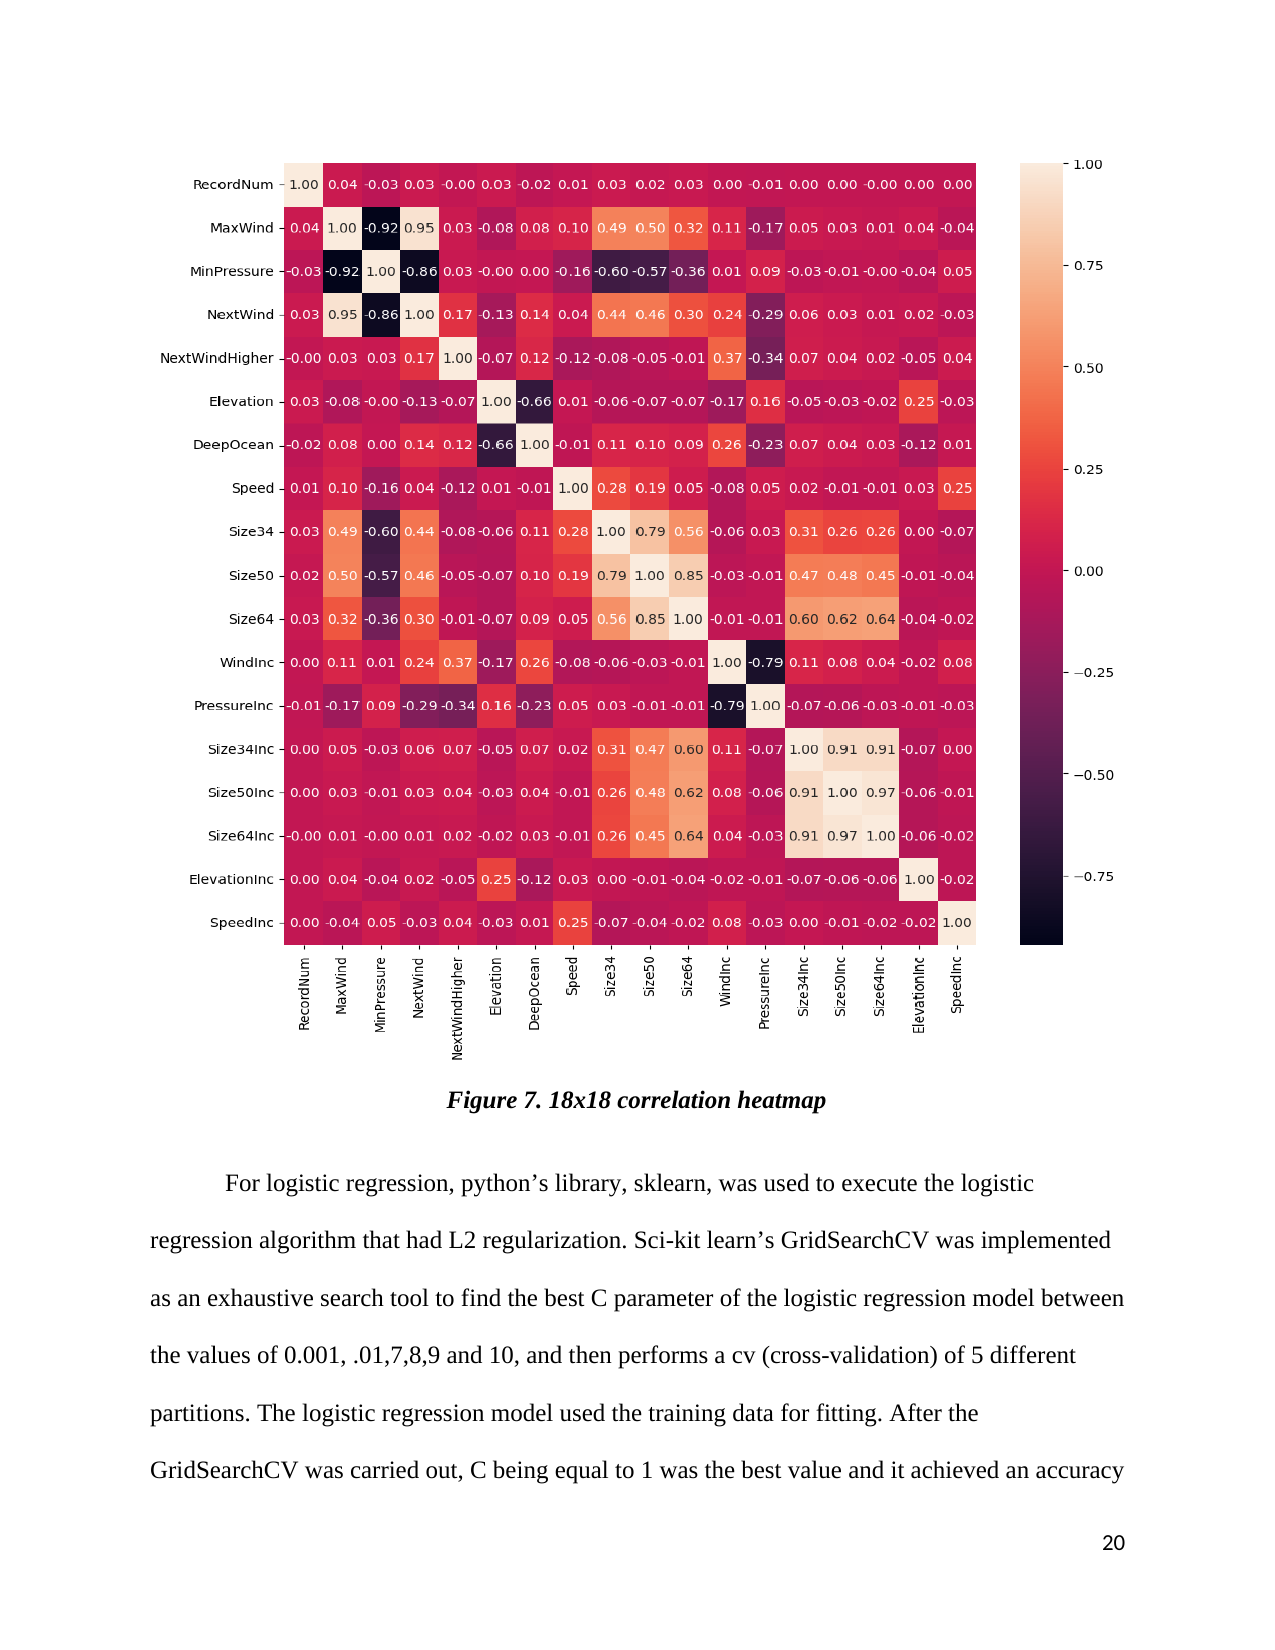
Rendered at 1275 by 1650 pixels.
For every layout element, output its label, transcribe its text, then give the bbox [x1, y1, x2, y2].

text Figure 7. 18x18 correlation heatmap [150, 1085, 1125, 1114]
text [150, 1168, 1125, 1484]
picture [150, 150, 1125, 1067]
